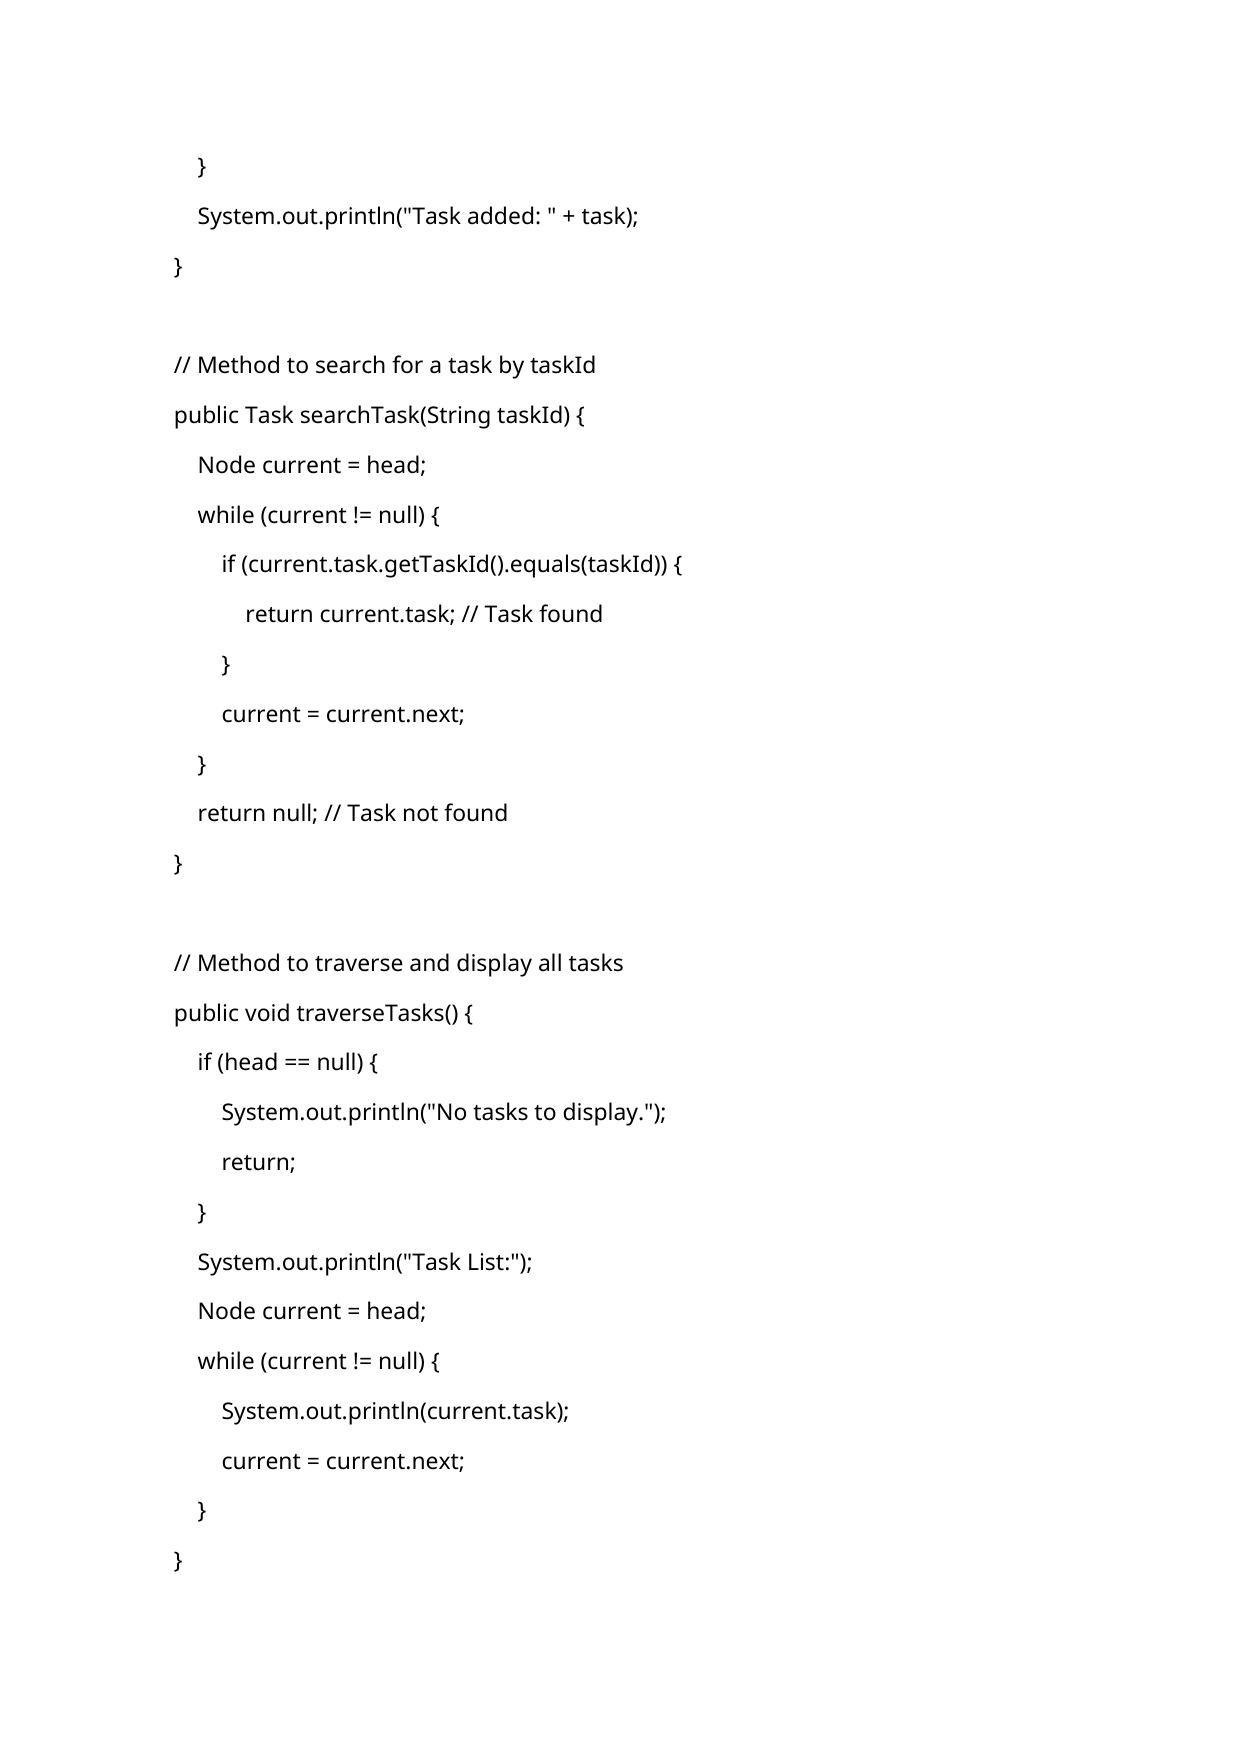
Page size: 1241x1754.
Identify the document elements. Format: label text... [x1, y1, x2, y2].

text } [150, 1544, 1090, 1575]
text Node current = head; [150, 1295, 1090, 1326]
text } [150, 1196, 1090, 1227]
text System.out.println("Task added: " + task); [150, 200, 1090, 231]
text current = current.next; [150, 698, 1090, 729]
text public Task searchTask(String taskId) { [150, 399, 1090, 430]
text System.out.println(current.task); [150, 1395, 1090, 1426]
text if (current.task.getTaskId().equals(taskId)) { [150, 548, 1090, 579]
text while (current != null) { [150, 498, 1090, 530]
text System.out.println("No tasks to display."); [150, 1096, 1090, 1127]
text System.out.println("Task List:"); [150, 1245, 1090, 1277]
text return null; // Task not found [150, 797, 1090, 828]
text } [150, 249, 1090, 281]
text while (current != null) { [150, 1345, 1090, 1376]
text } [150, 1494, 1090, 1526]
text Node current = head; [150, 449, 1090, 480]
text current = current.next; [150, 1444, 1090, 1476]
text } [150, 150, 1090, 181]
text } [150, 847, 1090, 878]
text return; [150, 1146, 1090, 1177]
text } [150, 648, 1090, 679]
text return current.task; // Task found [150, 598, 1090, 629]
text public void traverseTasks() { [150, 996, 1090, 1028]
text // Method to search for a task by taskId [150, 349, 1090, 380]
text if (head == null) { [150, 1046, 1090, 1077]
text } [150, 747, 1090, 779]
text // Method to traverse and display all tasks [150, 947, 1090, 978]
